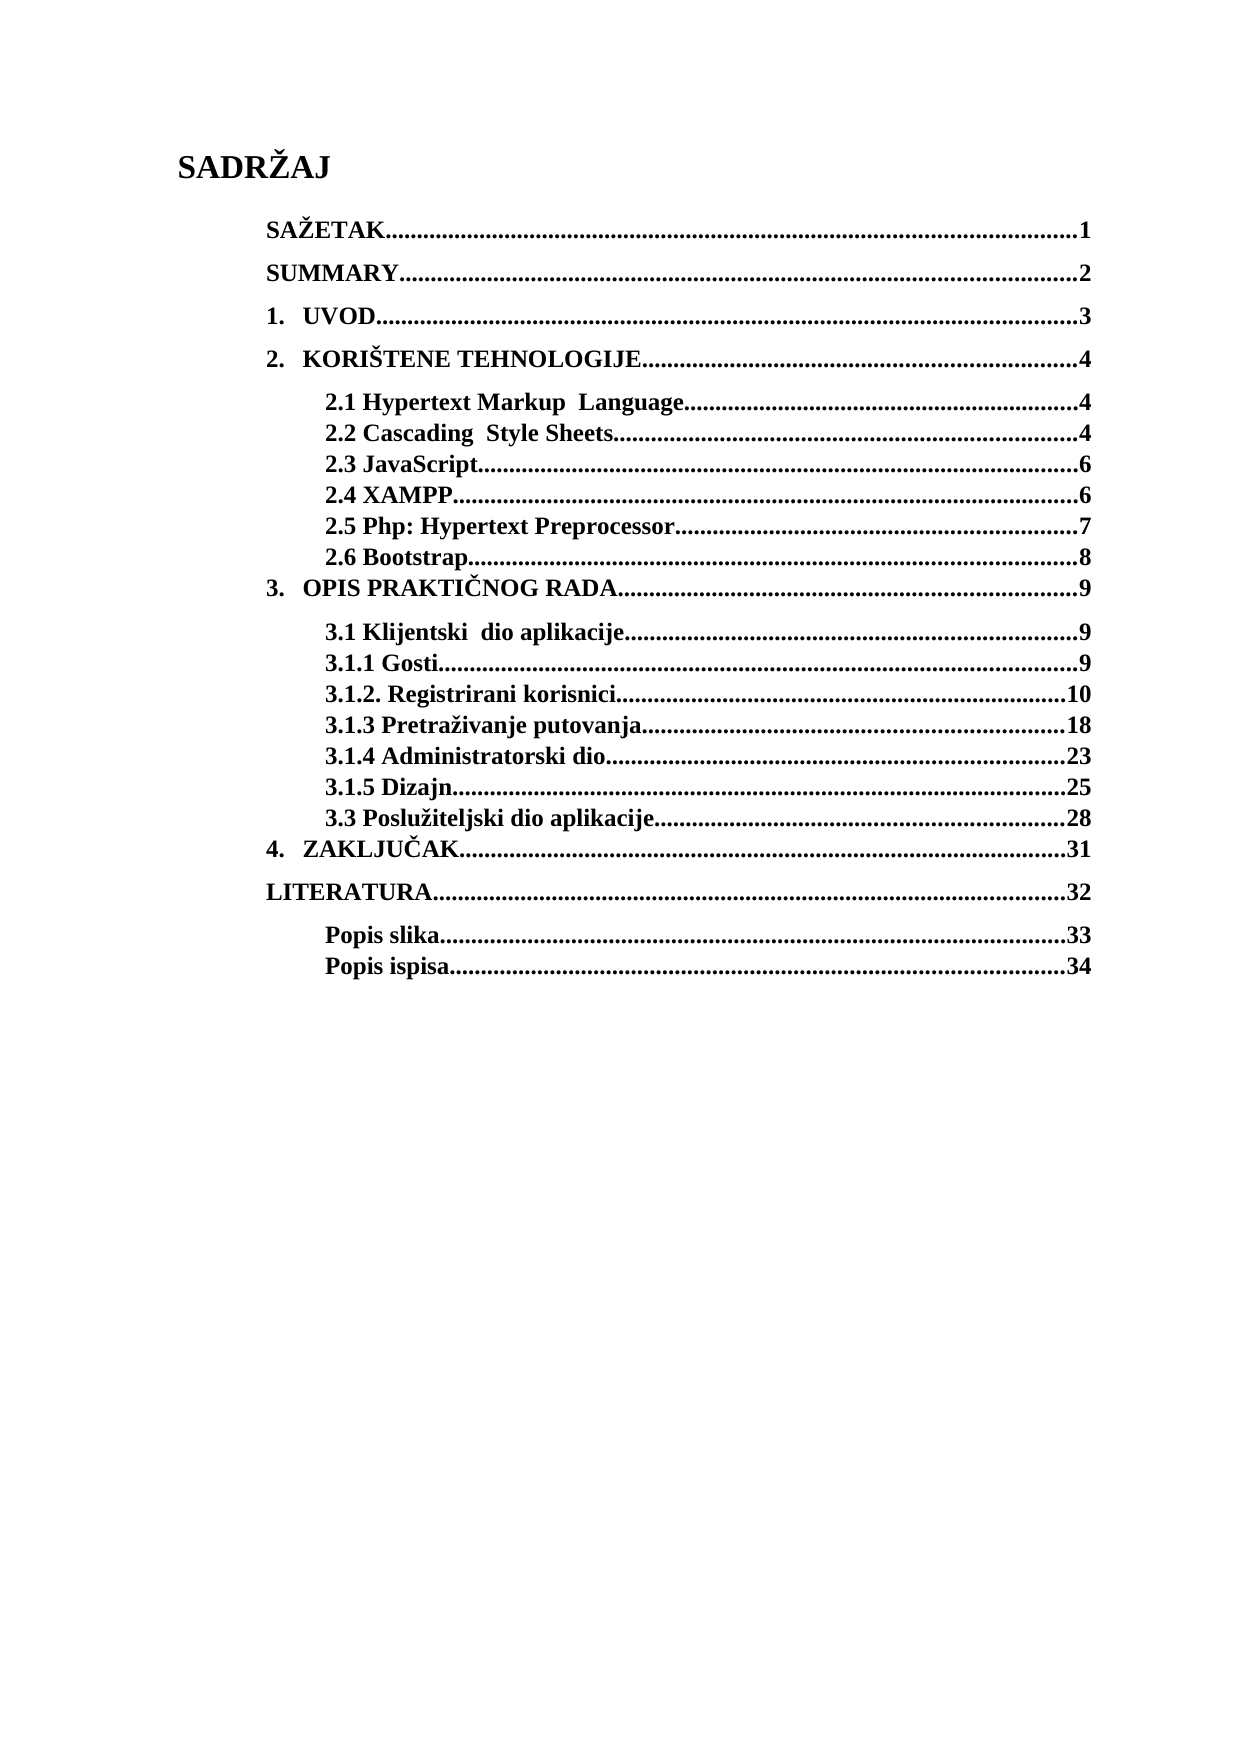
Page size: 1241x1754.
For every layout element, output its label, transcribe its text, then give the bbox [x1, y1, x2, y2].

text 3.1.5 Dizajn 25 [251, 772, 1092, 801]
text 4. ZAKLJUČAK 31 [177, 834, 1092, 863]
text Popis slika 33 [251, 920, 1092, 949]
text 2.1 Hypertext Markup Language 4 [251, 387, 1092, 416]
text 1. UVOD 3 [177, 301, 1092, 330]
text SAŽETAK 1 [177, 215, 1092, 243]
text SUMMARY 2 [177, 258, 1092, 287]
text 3. OPIS PRAKTIČNOG RADA 9 [177, 573, 1092, 602]
text 2.4 XAMPP 6 [251, 480, 1092, 509]
text 3.1.1 Gosti 9 [251, 648, 1092, 676]
text 3.1.2. Registrirani korisnici 10 [251, 679, 1092, 707]
text 2.5 Php: Hypertext Preprocessor 7 [251, 511, 1092, 540]
text 3.1.4 Administratorski dio 23 [251, 741, 1092, 769]
text 2.2 Cascading Style Sheets 4 [251, 418, 1092, 447]
text LITERATURA 32 [177, 877, 1092, 906]
text Popis ispisa 34 [251, 951, 1092, 980]
text 3.1 Klijentski dio aplikacije 9 [251, 617, 1092, 645]
text 3.1.3 Pretraživanje putovanja 18 [251, 710, 1092, 738]
text 2.6 Bootstrap 8 [251, 542, 1092, 571]
text 2.3 JavaScript 6 [251, 449, 1092, 478]
text SADRŽAJ [177, 148, 1092, 186]
text 2. KORIŠTENE TEHNOLOGIJE 4 [177, 344, 1092, 373]
text 3.3 Poslužiteljski dio aplikacije 28 [251, 803, 1092, 832]
